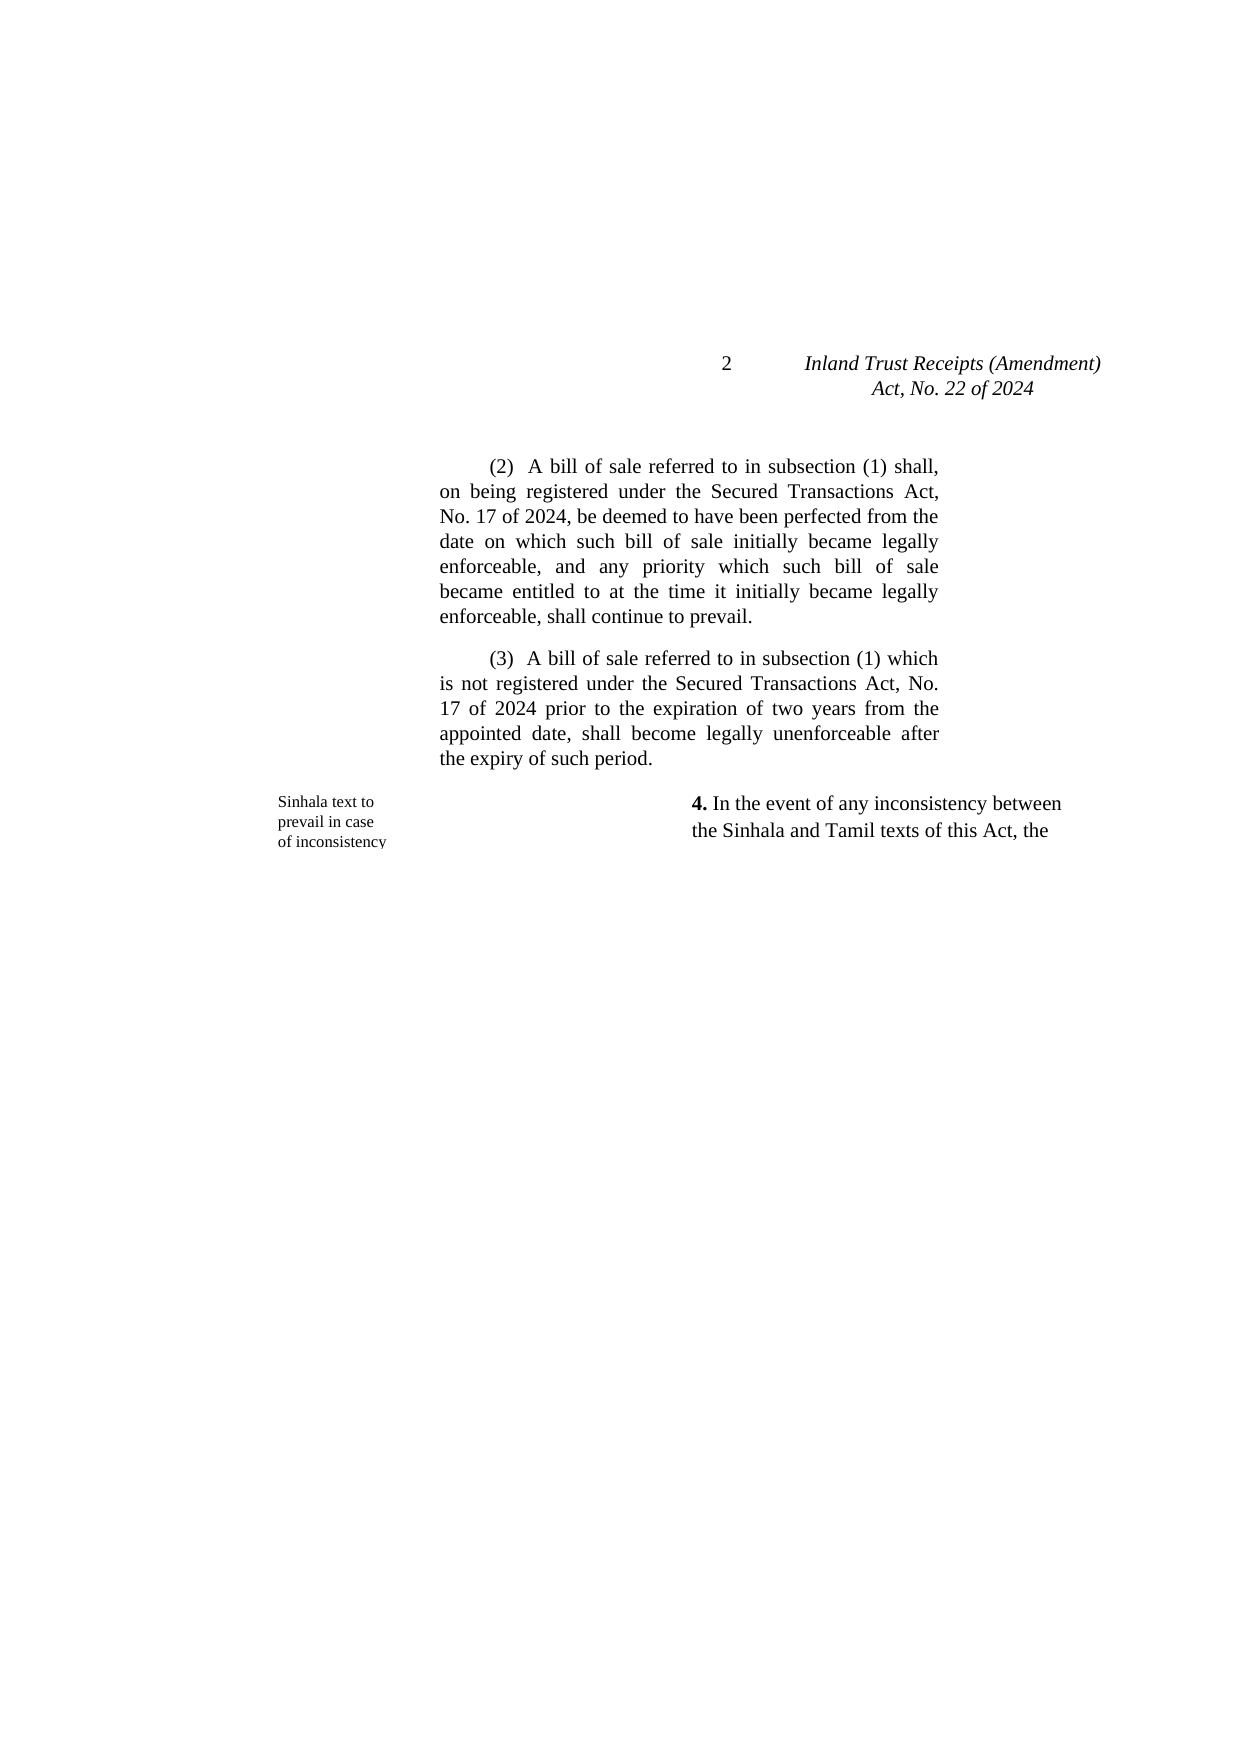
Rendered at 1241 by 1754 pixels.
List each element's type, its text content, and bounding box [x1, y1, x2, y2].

table_header 2 [293, 349, 763, 406]
table_header 4. In the event of any inconsistency between the Sinhala and Tamil texts of this Act, the Sinhala text shall prevail. [677, 781, 1147, 849]
text (3) A bill of sale referred to in subsection (1) which is not registered under the Secured Transactions Act, No. 17 of 2024 prior to the expiration of two years from the appointed date, shall become legally unenforceable after the expiry of such period. [439, 645, 939, 770]
text (2) A bill of sale referred to in subsection (1) shall, on being registered under the Secured Transactions Act, No. 17 of 2024, be deemed to have been perfected from the date on which such bill of sale initially became legally enforceable, and any priority which such bill of sale became entitled to at the time it initially became legally enforceable, shall continue to prevail. [439, 454, 939, 629]
table_header Sinhala text to prevail in case of inconsistency [208, 781, 677, 849]
table_header Inland Trust Receipts (Amendment) Act, No. 22 of 2024 [763, 349, 1233, 406]
